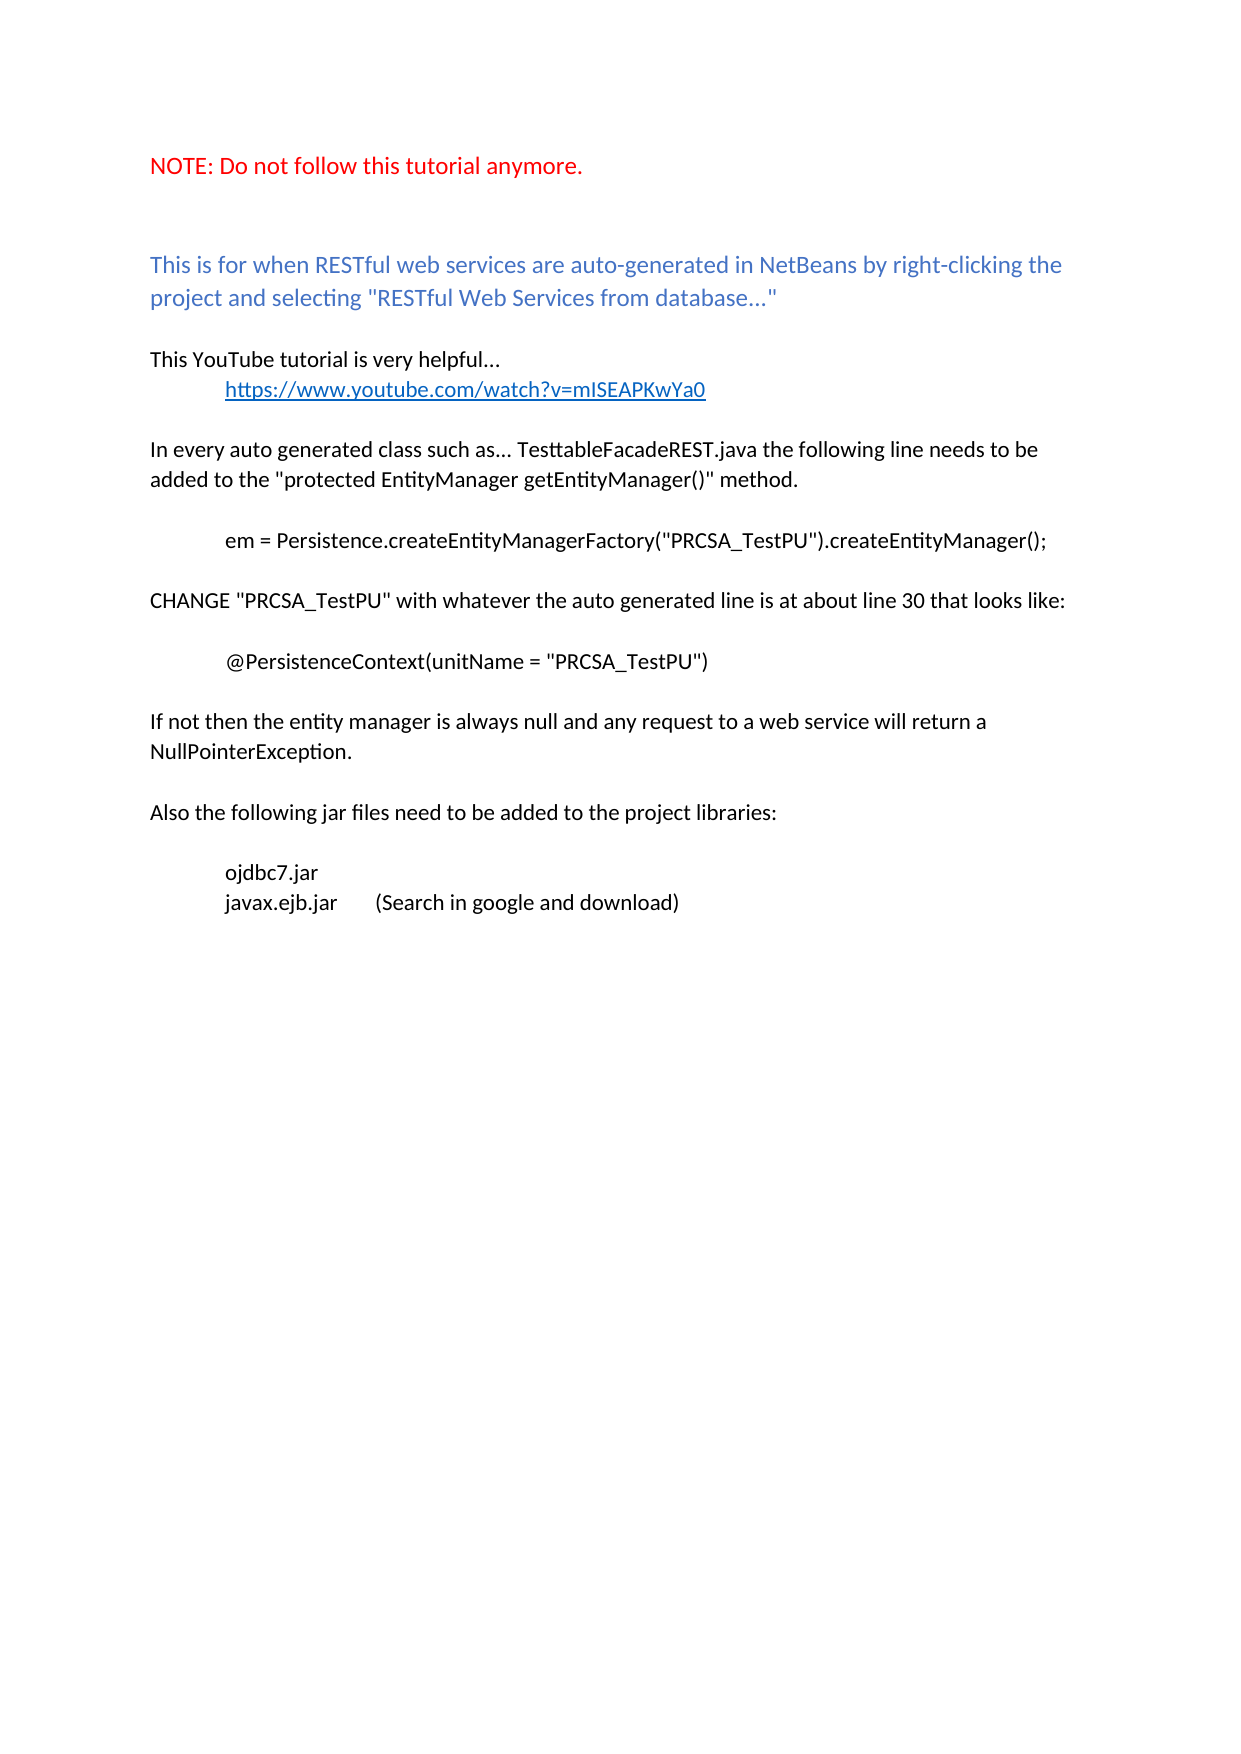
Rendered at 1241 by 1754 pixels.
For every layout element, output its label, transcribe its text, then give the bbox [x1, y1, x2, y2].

text If not then the entity manager is always null and any request to a web service will return a NullPointerException. [150, 707, 1090, 766]
text In every auto generated class such as... TesttableFacadeREST.java the following line needs to be added to the "protected EntityManager getEntityManager()" method. [150, 435, 1090, 494]
text @PersistenceContext(unitName = "PRCSA_TestPU") [150, 647, 1090, 675]
text https://www.youtube.com/watch?v=mISEAPKwYa0 [150, 375, 1090, 403]
text CHANGE "PRCSA_TestPU" with whatever the auto generated line is at about line 30 that looks like: [150, 586, 1090, 614]
text em = Persistence.createEntityManagerFactory("PRCSA_TestPU").createEntityManager(); [150, 526, 1090, 554]
text Also the following jar files need to be added to the project libraries: [150, 798, 1090, 826]
text This YouTube tutorial is very helpful... [150, 345, 1090, 373]
text NOTE: Do not follow this tutorial anymore. [150, 150, 1090, 181]
text ojdbc7.jar [150, 858, 1090, 886]
text This is for when RESTful web services are auto-generated in NetBeans by right-clicking the project and selecting "RESTful Web Services from database..." [150, 249, 1090, 312]
text javax.ejb.jar (Search in google and download) [150, 888, 1090, 917]
